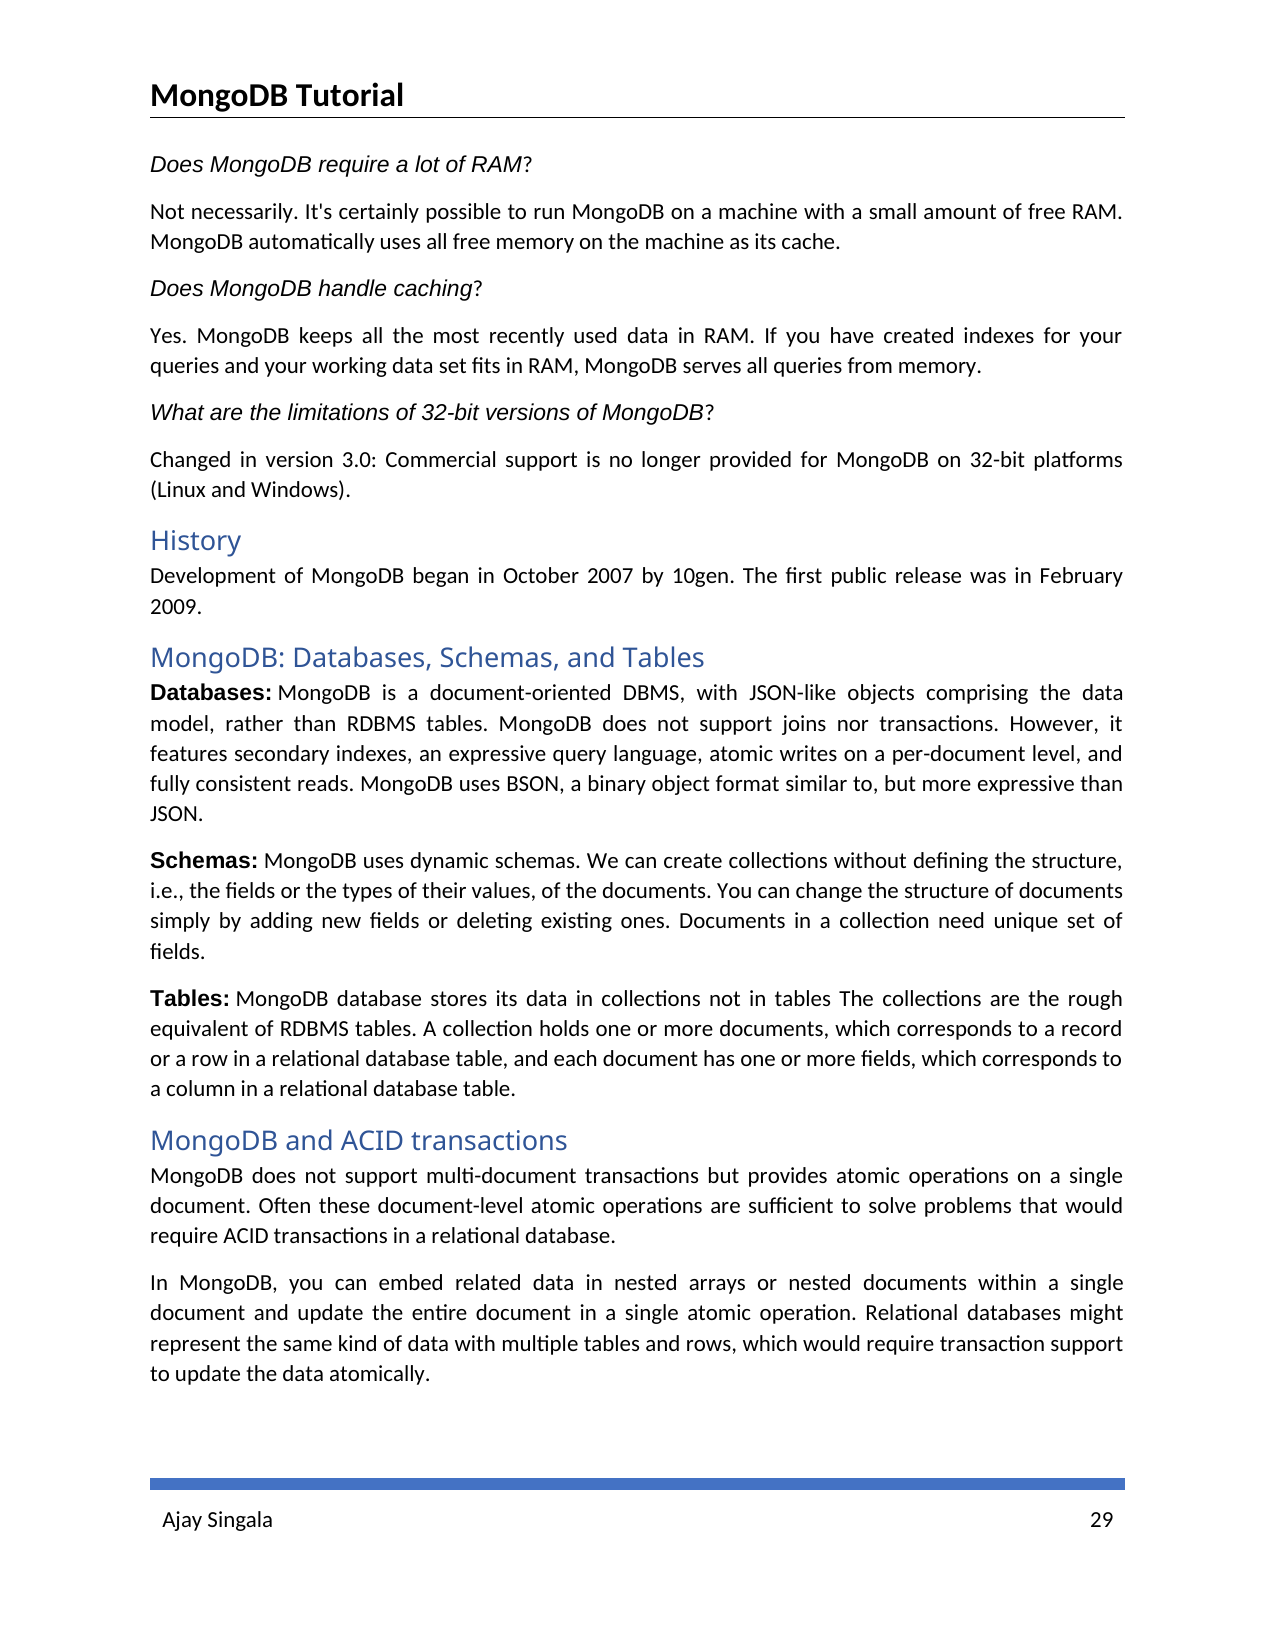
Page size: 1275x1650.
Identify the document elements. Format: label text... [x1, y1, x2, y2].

text Changed in version 3.0: Commercial support is no longer provided for MongoDB on 32-bit platforms (Linux and Windows). [150, 445, 1125, 503]
subtitle History [150, 522, 1125, 559]
subtitle MongoDB and ACID transactions [150, 1121, 1125, 1158]
text Yes. MongoDB keeps all the most recently used data in RAM. If you have created indexes for your queries and your working data set fits in RAM, MongoDB serves all queries from memory. [150, 321, 1125, 379]
text Development of MongoDB began in October 2007 by 10gen. The first public release was in February 2009. [150, 562, 1125, 620]
text Not necessarily. It's certainly possible to run MongoDB on a machine with a small amount of free RAM. MongoDB automatically uses all free memory on the machine as its cache. [150, 197, 1125, 255]
text In MongoDB, you can embed related data in nested arrays or nested documents within a single document and update the entire document in a single atomic operation. Relational databases might represent the same kind of data with multiple tables and rows, which would require transaction support to update the data atomically. [150, 1268, 1125, 1387]
text Schemas: MongoDB uses dynamic schemas. We can create collections without defining the structure, i.e., the fields or the types of their values, of the documents. You can change the structure of documents simply by adding new fields or deleting existing ones. Documents in a collection need unique set of fields. [150, 846, 1125, 965]
text Does MongoDB require a lot of RAM? [150, 150, 1125, 178]
text Does MongoDB handle caching? [150, 274, 1125, 302]
text MongoDB does not support multi-document transactions but provides atomic operations on a single document. Often these document-level atomic operations are sufficient to solve problems that would require ACID transactions in a relational database. [150, 1161, 1125, 1249]
subtitle MongoDB: Databases, Schemas, and Tables [150, 639, 1125, 676]
text What are the limitations of 32-bit versions of MongoDB? [150, 398, 1125, 426]
text Databases: MongoDB is a document-oriented DBMS, with JSON-like objects comprising the data model, rather than RDBMS tables. MongoDB does not support joins nor transactions. However, it features secondary indexes, an expressive query language, atomic writes on a per-document level, and fully consistent reads. MongoDB uses BSON, a binary object format similar to, but more expressive than JSON. [150, 678, 1125, 827]
text Tables: MongoDB database stores its data in collections not in tables The collections are the rough equivalent of RDBMS tables. A collection holds one or more documents, which corresponds to a record or a row in a relational database table, and each document has one or more fields, which corresponds to a column in a relational database table. [150, 984, 1125, 1102]
